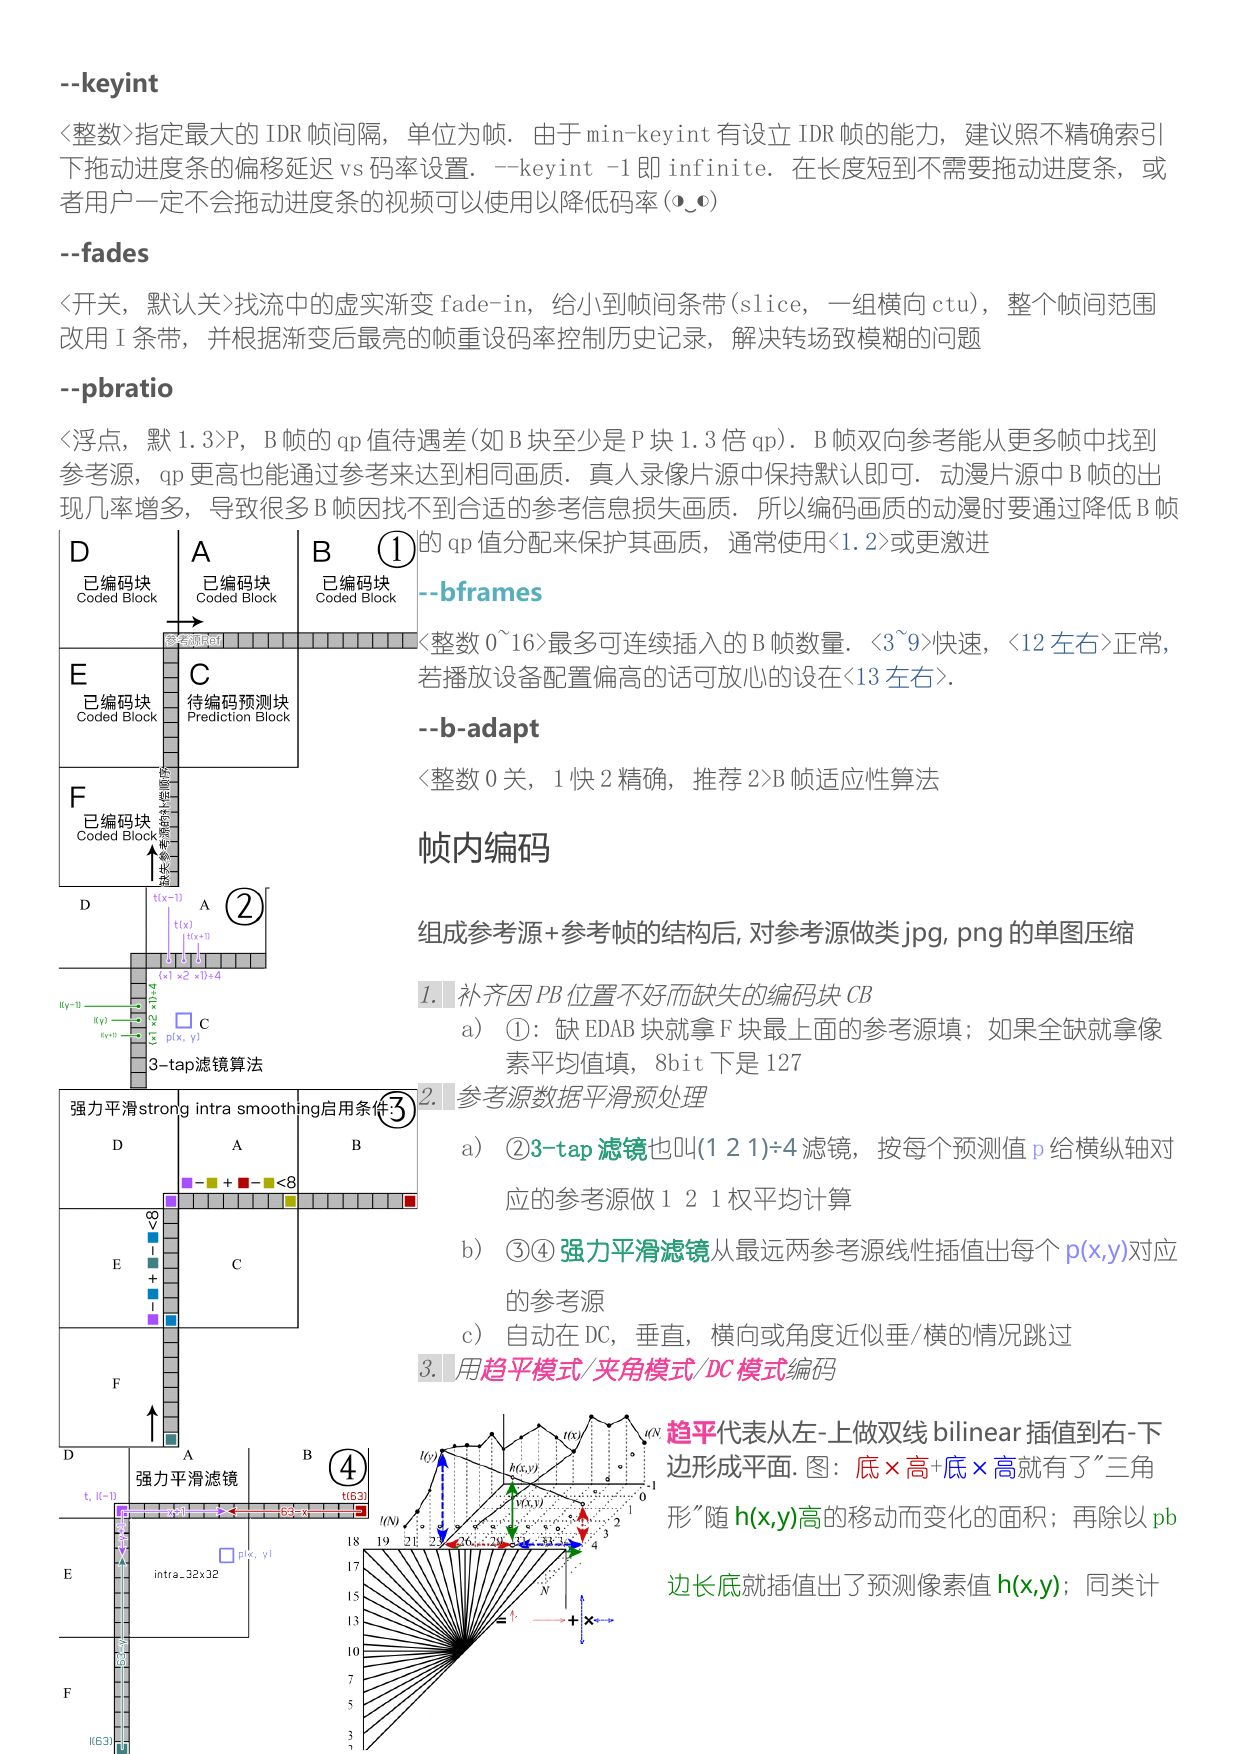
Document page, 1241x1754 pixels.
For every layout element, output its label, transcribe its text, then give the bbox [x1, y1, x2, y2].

list 参考源数据平滑预处理 [418, 1079, 1181, 1113]
text --bframes [418, 575, 1181, 609]
list ③④强力平滑滤镜从最远两参考源线性插值出每个p(x,y)对应的参考源 [418, 1215, 1181, 1317]
text <开关, 默认关>找流中的虚实渐变fade-in, 给小到帧间条带(slice, 一组横向ctu), 整个帧间范围改用I条带, 并根据渐变后最亮的帧重设码率控制历史记录, 解决转场致模糊的问题 [59, 286, 1181, 354]
text <整数0~16>最多可连续插入的B帧数量. <3~9>快速, <12左右>正常, 若播放设备配置偏高的话可放心的设在<13左右>. [418, 626, 1181, 693]
text <整数0关, 1快2精确, 推荐2>B帧适应性算法 [418, 761, 1181, 795]
text 组成参考源+参考帧的结构后, 对参考源做类jpg, png的单图压缩 [418, 914, 1181, 948]
text <整数>指定最大的IDR帧间隔, 单位为帧. 由于min-keyint有设立IDR帧的能力, 建议照不精确索引下拖动进度条的偏移延迟vs码率设置. --keyint -1即infinite. 在长度短到不需要拖动进度条, 或者用户一定不会拖动进度条的视频可以使用以降低码率(◑‿◐) [59, 116, 1181, 218]
list ②3-tap滤镜也叫(1 2 1)÷4滤镜, 按每个预测值p给横纵轴对应的参考源做1 2 1权平均计算 [418, 1113, 1181, 1215]
list 补齐因PB位置不好而缺失的编码块CB [418, 977, 1181, 1011]
picture [58, 530, 661, 1754]
subtitle 帧内编码 [418, 812, 1181, 880]
text <浮点, 默1.3>P, B帧的qp值待遇差(如B块至少是P块1.3倍qp). B帧双向参考能从更多帧中找到参考源, qp更高也能通过参考来达到相同画质. 真人录像片源中保持默认即可. 动漫片源中B帧的出现几率增多, 导致很多B帧因找不到合适的参考信息损失画质. 所以编码画质的动漫时要通过降低B帧的qp值分配来保护其画质, 通常使用<1.2>或更激进 [59, 422, 1181, 558]
text --keyint [59, 65, 1181, 99]
text --fades [59, 235, 1181, 269]
list 用趋平模式/夹角模式/DC模式编码 [418, 1351, 1181, 1385]
list 自动在DC, 垂直, 横向或角度近似垂/横的情况跳过 [418, 1317, 1181, 1351]
text 趋平代表从左-上做双线bilinear插值到右-下边形成平面. 图: 底×高+底×高就有了"三角形"随h(x,y)高的移动而变化的面积; 再除以pb边长底就插值出了预测像素值h(x,y); 同类计算用在横轴t(x)上就插值出了v(x,y); 两者取平均即新的p(x,y) [661, 1414, 1181, 1618]
text --pbratio [59, 371, 1181, 405]
text --b-adapt [418, 711, 1181, 744]
list ①: 缺EDAB块就拿F块最上面的参考源填; 如果全缺就拿像素平均值填, 8bit下是127 [418, 1011, 1181, 1079]
